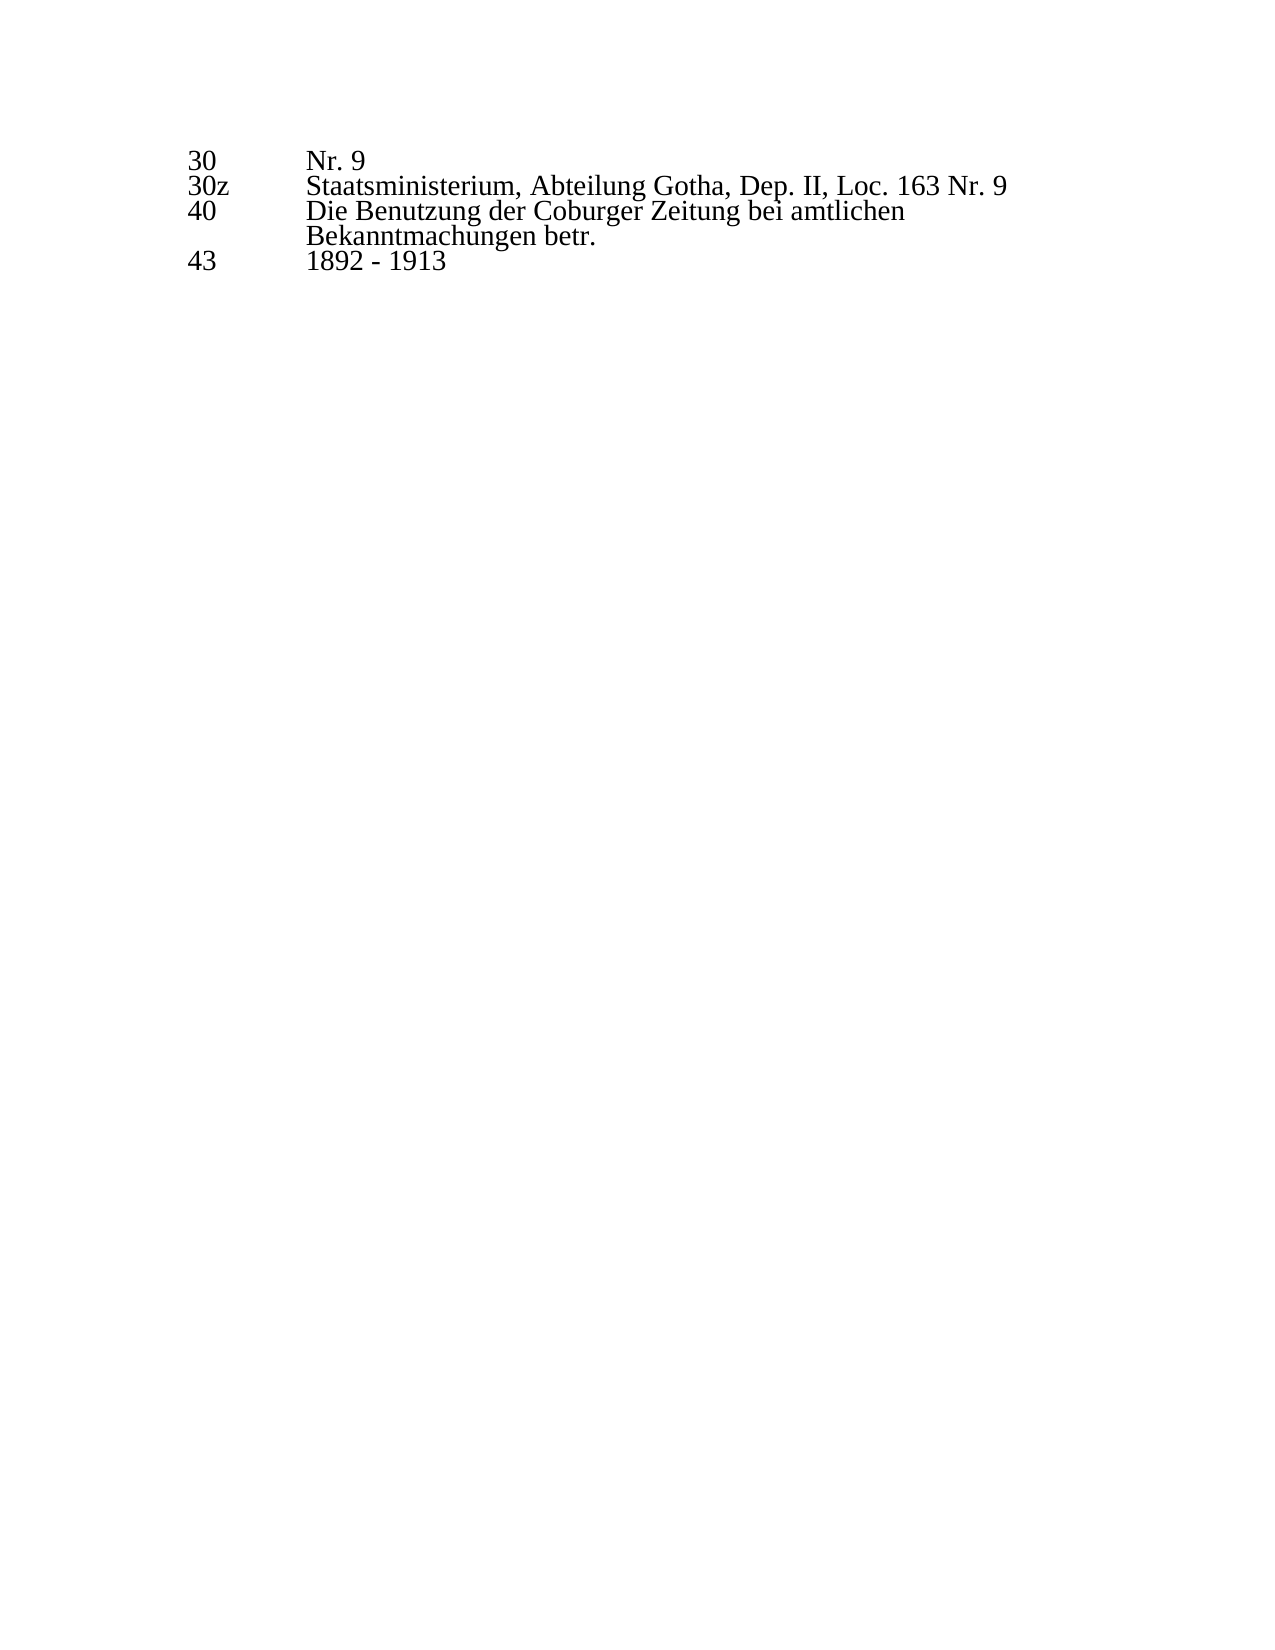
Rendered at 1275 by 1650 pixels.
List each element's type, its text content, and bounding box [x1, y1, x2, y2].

text 30z Staatsministerium, Abteilung Gotha, Dep. II, Loc. 163 Nr. 9 [187, 175, 1087, 200]
text 40 Die Benutzung der t[o[Coburg]oer Zeitung]t bei amtlichen Bekanntmachungen betr. [187, 200, 1087, 250]
text 43 1892 - 1913 [187, 250, 1087, 275]
text 30 Nr. 9 [187, 150, 1087, 175]
